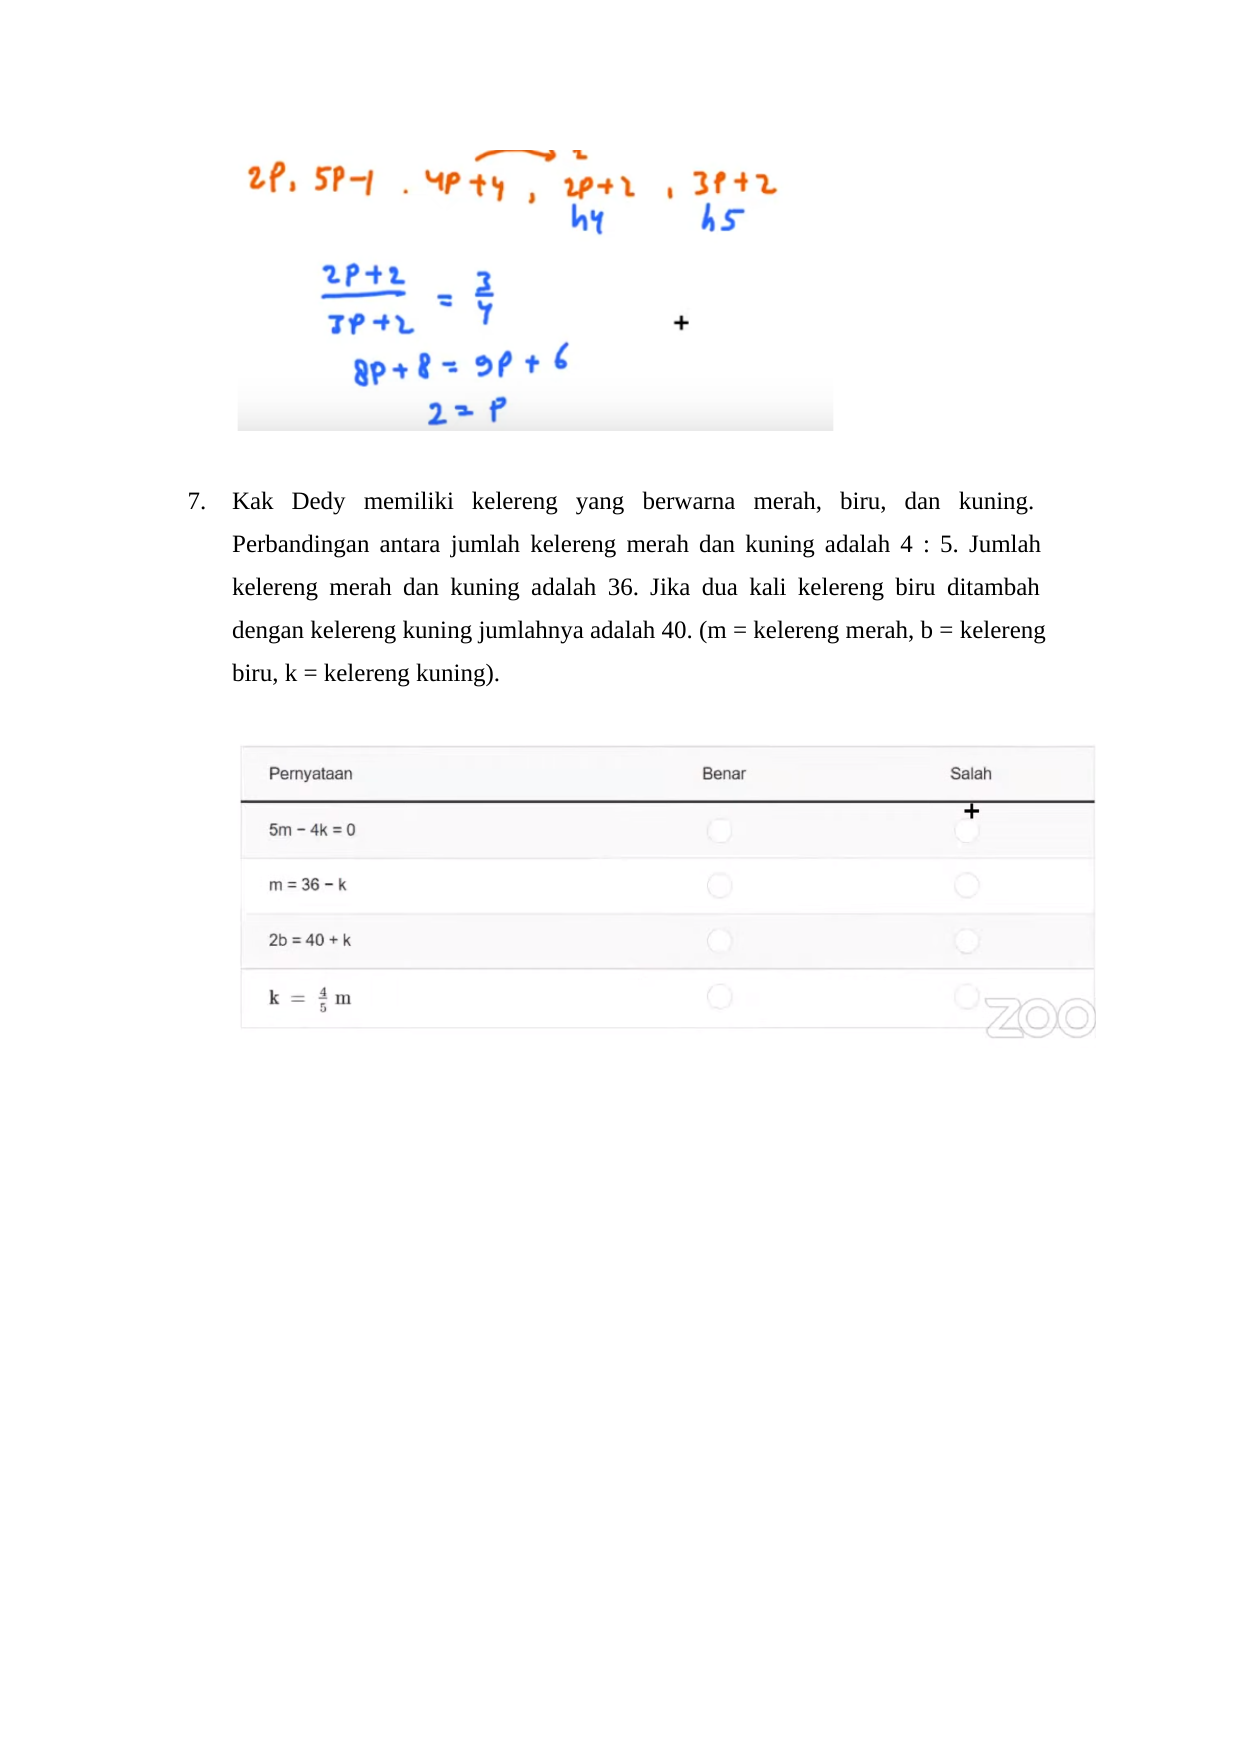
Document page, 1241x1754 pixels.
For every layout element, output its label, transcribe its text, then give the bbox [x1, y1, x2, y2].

list Kak Dedy memiliki kelereng yang berwarna merah, biru, dan kuning. Perbandingan antara jumlah kelereng merah dan kuning adalah 4 : 5. Jumlah kelereng merah dan kuning adalah 36. Jika dua kali kelereng biru ditambah dengan kelereng kuning jumlahnya adalah 40. (m = kelereng merah, b = kelereng biru, k = kelereng kuning). [187, 486, 1053, 687]
picture [237, 744, 1096, 1048]
picture [237, 150, 834, 431]
